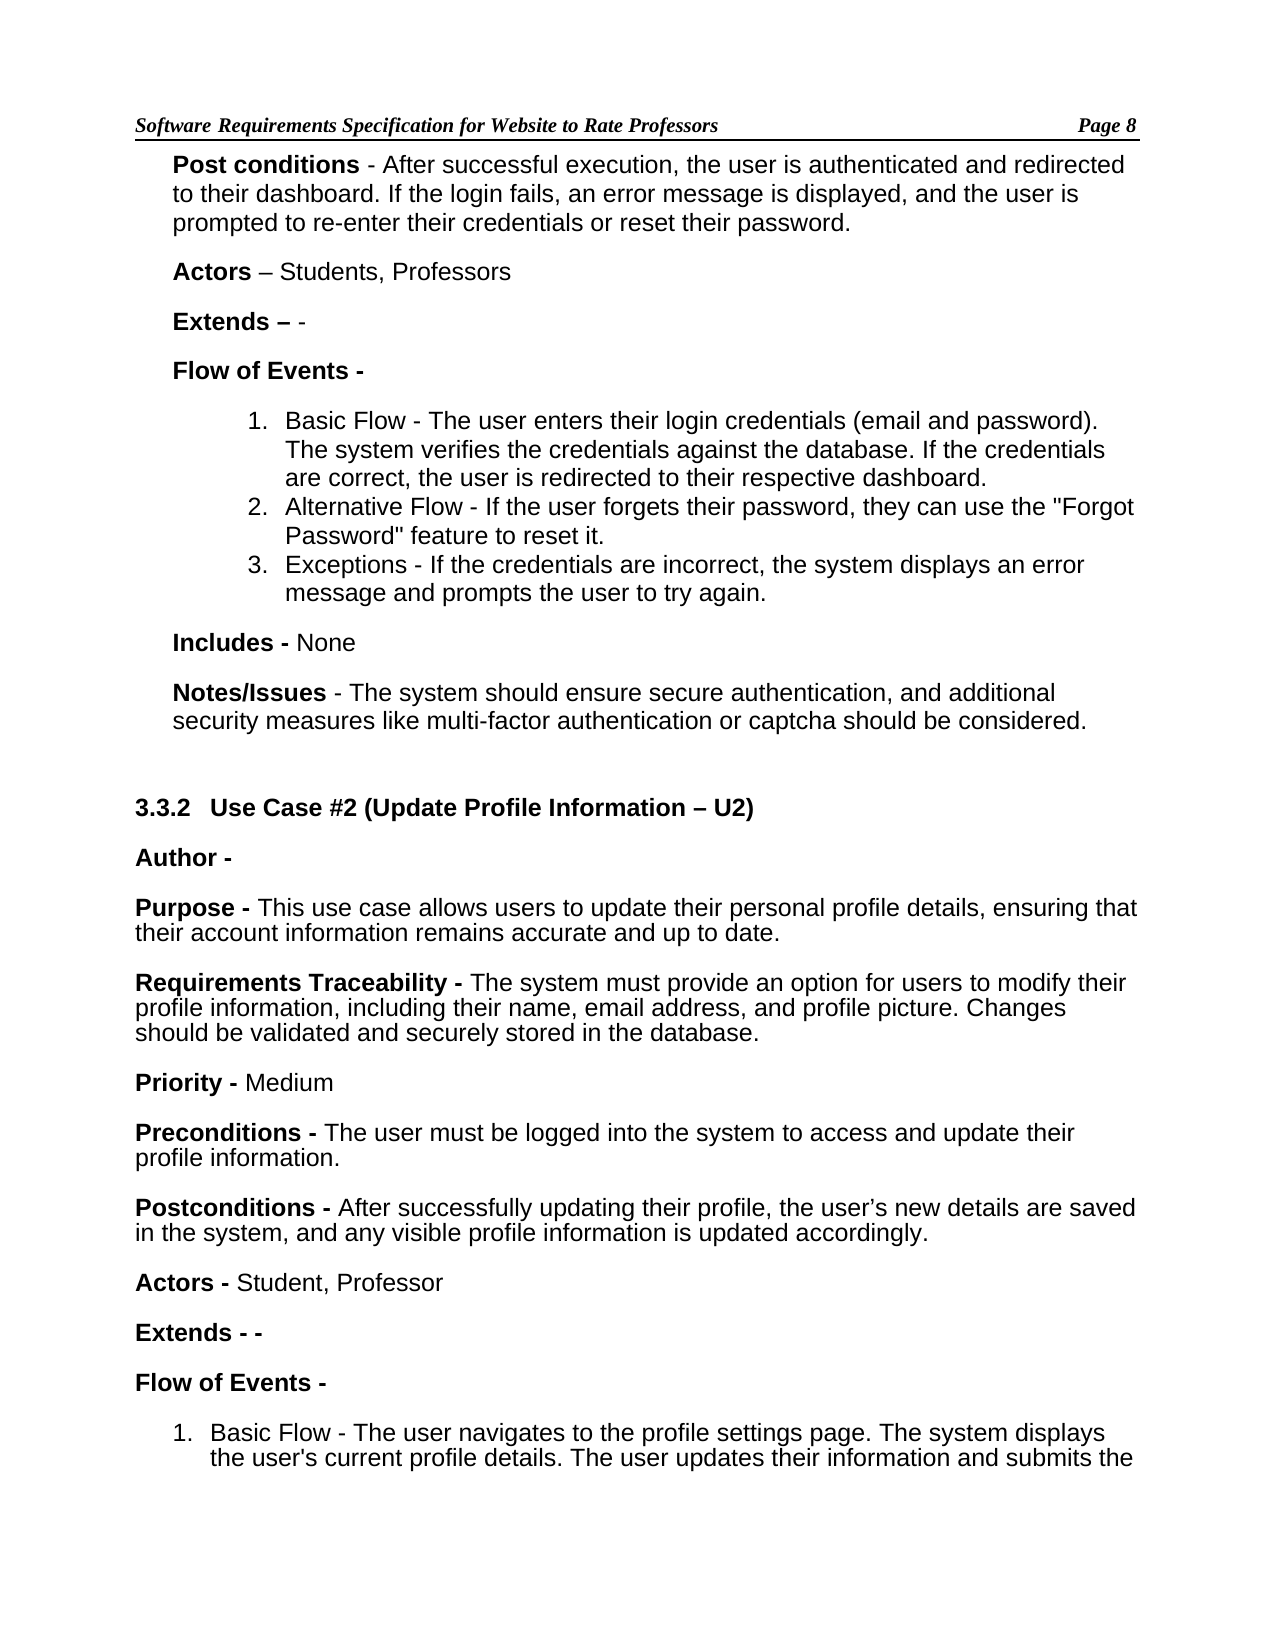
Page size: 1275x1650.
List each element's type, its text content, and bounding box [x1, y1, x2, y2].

text Preconditions - The user must be logged into the system to access and update their profile information. [135, 1122, 1140, 1172]
text Post conditions - After successful execution, the user is authenticated and redirected to their dashboard. If the login fails, an error message is displayed, and the user is prompted to re-enter their credentials or reset their password. [172, 150, 1140, 236]
text Extends – - [172, 307, 1140, 335]
list Exceptions - If the credentials are incorrect, the system displays an error message and prompts the user to try again. [247, 549, 1140, 607]
text Purpose - This use case allows users to update their personal profile details, ensuring that their account information remains accurate and up to date. [135, 897, 1140, 947]
subtitle Use Case #2 (Update Profile Information – U2) [135, 797, 1140, 822]
list Alternative Flow - If the user forgets their password, they can use the "Forgot Password" feature to reset it. [247, 492, 1140, 549]
list Basic Flow - The user enters their login credentials (email and password). The system verifies the credentials against the database. If the credentials are correct, the user is redirected to their respective dashboard. [247, 406, 1140, 492]
text Requirements Traceability - The system must provide an option for users to modify their profile information, including their name, email address, and profile picture. Changes should be validated and securely stored in the database. [135, 972, 1140, 1047]
text Includes - None [172, 628, 1140, 657]
text Priority - Medium [135, 1072, 1140, 1097]
text Notes/Issues - The system should ensure secure authentication, and additional security measures like multi-factor authentication or captcha should be considered. [172, 677, 1140, 735]
text Actors - Student, Professor [135, 1272, 1140, 1297]
text Extends - - [135, 1322, 1140, 1347]
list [172, 1422, 1140, 1472]
text Author - [135, 847, 1140, 872]
text Actors – Students, Professors [172, 257, 1140, 286]
text Flow of Events - [135, 1372, 1140, 1397]
text Postconditions - After successfully updating their profile, the user’s new details are saved in the system, and any visible profile information is updated accordingly. [135, 1197, 1140, 1247]
text Flow of Events - [172, 356, 1140, 385]
